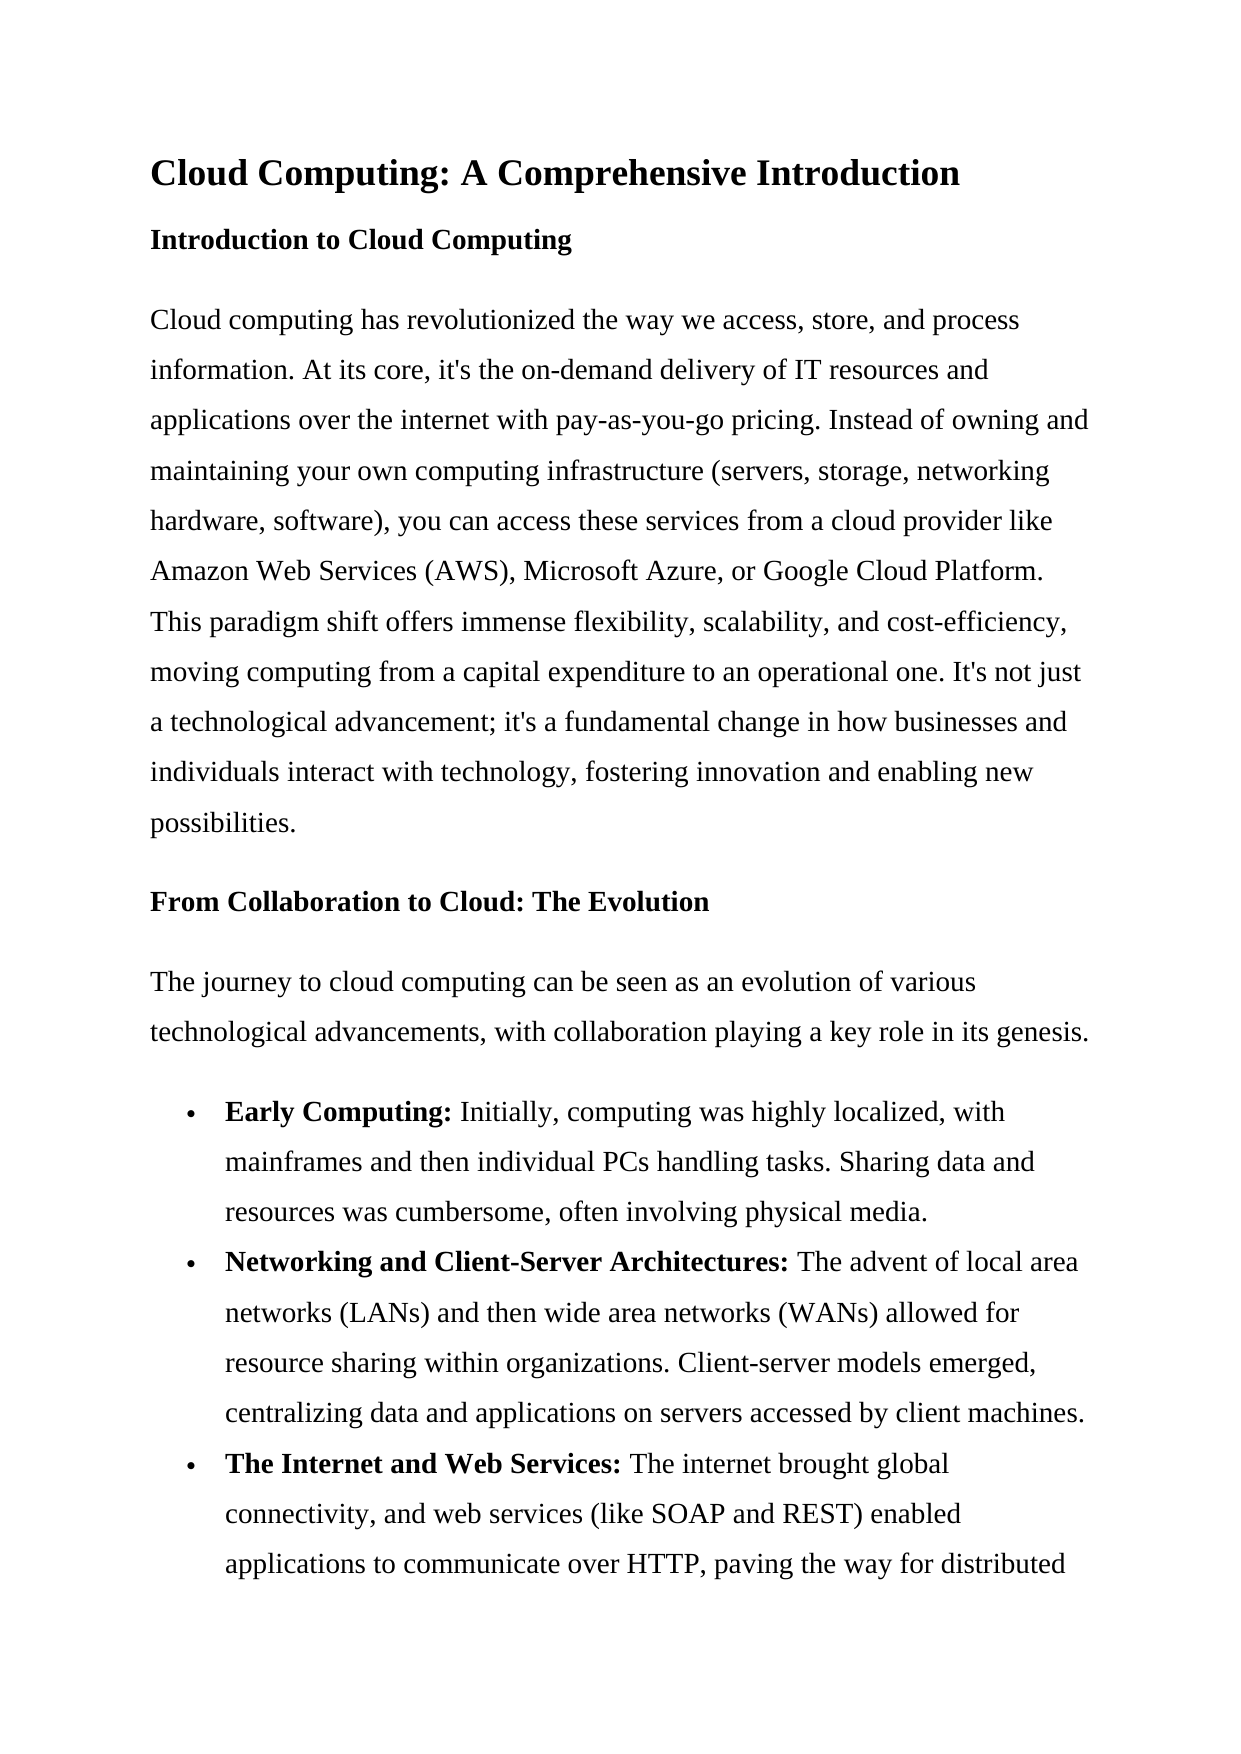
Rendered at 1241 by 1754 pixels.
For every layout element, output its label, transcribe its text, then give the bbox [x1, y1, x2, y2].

list Early Computing: Initially, computing was highly localized, with mainframes and then individual PCs handling tasks. Sharing data and resources was cumbersome, often involving physical media. [187, 1094, 1090, 1228]
text The journey to cloud computing can be seen as an evolution of various technological advancements, with collaboration playing a key role in its genesis. [150, 964, 1090, 1048]
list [187, 1446, 1090, 1580]
subtitle Cloud Computing: A Comprehensive Introduction [150, 150, 1090, 193]
text From Collaboration to Cloud: The Evolution [150, 884, 1090, 918]
list Networking and Client-Server Architectures: The advent of local area networks (LANs) and then wide area networks (WANs) allowed for resource sharing within organizations. Client-server models emerged, centralizing data and applications on servers accessed by client machines. [187, 1244, 1090, 1429]
text Cloud computing has revolutionized the way we access, store, and process information. At its core, it's the on-demand delivery of IT resources and applications over the internet with pay-as-you-go pricing. Instead of owning and maintaining your own computing infrastructure (servers, storage, networking hardware, software), you can access these services from a cloud provider like Amazon Web Services (AWS), Microsoft Azure, or Google Cloud Platform. This paradigm shift offers immense flexibility, scalability, and cost-efficiency, moving computing from a capital expenditure to an operational one. It's not just a technological advancement; it's a fundamental change in how businesses and individuals interact with technology, fostering innovation and enabling new possibilities. [150, 302, 1090, 838]
text Introduction to Cloud Computing [150, 222, 1090, 256]
